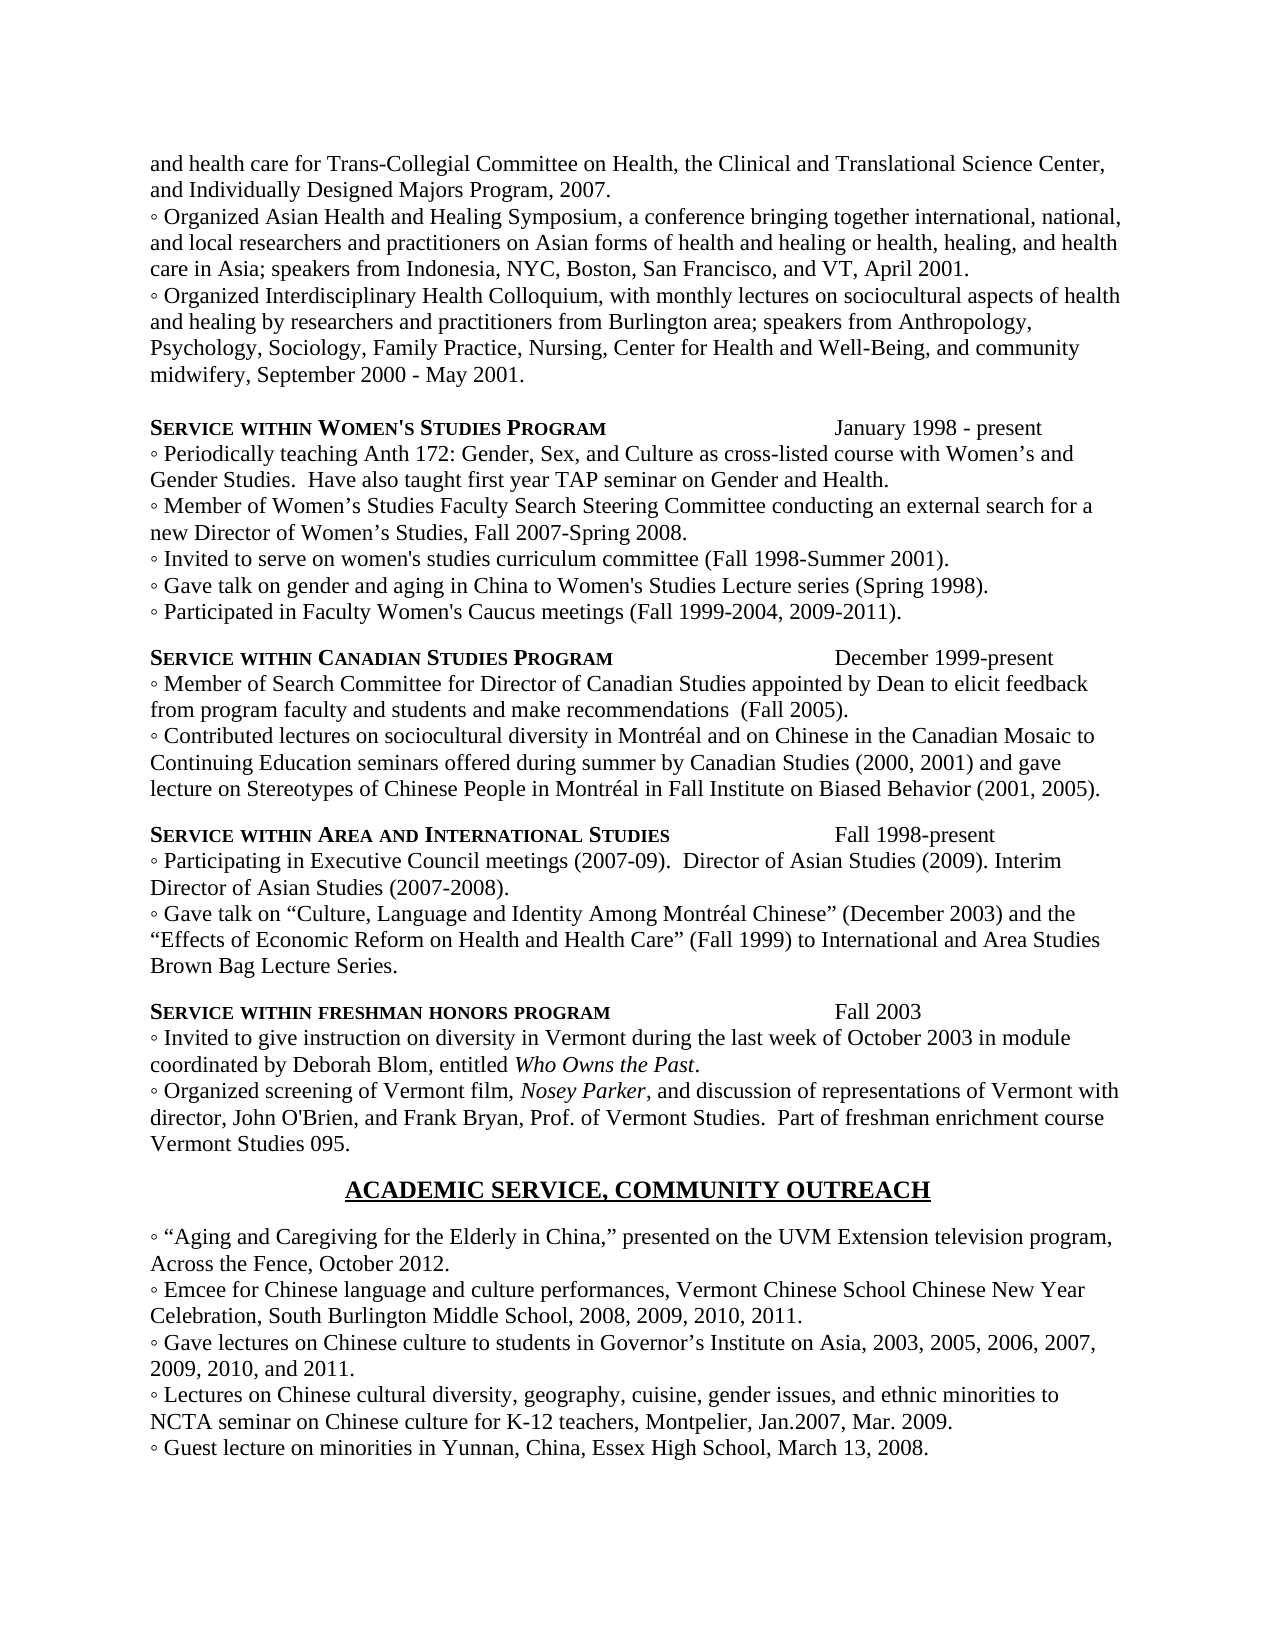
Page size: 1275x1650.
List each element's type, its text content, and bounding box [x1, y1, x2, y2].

text ◦ Guest lecture on minorities in Yunnan, China, Essex High School, March 13, 2008. [150, 1434, 1125, 1461]
text ◦ Gave talk on “Culture, Language and Identity Among Montréal Chinese” (December 2003) and the “Effects of Economic Reform on Health and Health Care” (Fall 1999) to International and Area Studies Brown Bag Lecture Series. [150, 900, 1125, 979]
text and healing by researchers and practitioners from Burlington area; speakers from Anthropology, [150, 308, 1125, 334]
text ◦ Organized screening of Vermont film, Nosey Parker, and discussion of representations of Vermont with director, John O'Brien, and Frank Bryan, Prof. of Vermont Studies. Part of freshman enrichment course Vermont Studies 095. [150, 1077, 1125, 1156]
text ◦ Emcee for Chinese language and culture performances, Vermont Chinese School Chinese New Year Celebration, South Burlington Middle School, 2008, 2009, 2010, 2011. [150, 1276, 1125, 1329]
text ◦ Organized Asian Health and Healing Symposium, a conference bringing together international, national, and local researchers and practitioners on Asian forms of health and healing or health, healing, and health care in Asia; speakers from Indonesia, NYC, Boston, San Francisco, and VT, April 2001. [150, 203, 1125, 282]
text ◦ Contributed lectures on sociocultural diversity in Montréal and on Chinese in the Canadian Mosaic to [150, 723, 1125, 749]
text from program faculty and students and make recommendations (Fall 2005). [150, 696, 1125, 723]
text and health care for Trans-Collegial Committee on Health, the Clinical and Translational Science Center, [150, 150, 1125, 176]
text ◦ Gave talk on gender and aging in China to Women's Studies Lecture series (Spring 1998). [150, 572, 1125, 598]
text ◦ Participated in Faculty Women's Caucus meetings (Fall 1999-2004, 2009-2011). [150, 598, 1125, 624]
text ◦ Lectures on Chinese cultural diversity, geography, cuisine, gender issues, and ethnic minorities to NCTA seminar on Chinese culture for K-12 teachers, Montpelier, Jan.2007, Mar. 2009. [150, 1381, 1125, 1434]
text Service within Women's Studies Program January 1998 - present [150, 413, 1125, 440]
text ACADEMIC SERVICE, COMMUNITY OUTREACH [150, 1175, 1125, 1204]
text Service within freshman honors program Fall 2003 [150, 998, 1125, 1024]
text ◦ Member of Women’s Studies Faculty Search Steering Committee conducting an external search for a new Director of Women’s Studies, Fall 2007-Spring 2008. [150, 493, 1125, 545]
text ◦ Periodically teaching Anth 172: Gender, Sex, and Culture as cross-listed course with Women’s and Gender Studies. Have also taught first year TAP seminar on Gender and Health. [150, 440, 1125, 493]
text ◦ Participating in Executive Council meetings (2007-09). Director of Asian Studies (2009). Interim Director of Asian Studies (2007-2008). [150, 847, 1125, 900]
text Psychology, Sociology, Family Practice, Nursing, Center for Health and Well-Being, and community [150, 334, 1125, 361]
text ◦ Gave lectures on Chinese culture to students in Governor’s Institute on Asia, 2003, 2005, 2006, 2007, 2009, 2010, and 2011. [150, 1329, 1125, 1381]
text ◦ Member of Search Committee for Director of Canadian Studies appointed by Dean to elicit feedback [150, 670, 1125, 696]
text Service within Canadian Studies Program December 1999-present [150, 643, 1125, 670]
text lecture on Stereotypes of Chinese People in Montréal in Fall Institute on Biased Behavior (2001, 2005). [150, 775, 1125, 802]
text and Individually Designed Majors Program, 2007. [150, 176, 1125, 203]
text ◦ Invited to give instruction on diversity in Vermont during the last week of October 2003 in module coordinated by Deborah Blom, entitled Who Owns the Past. [150, 1024, 1125, 1077]
text midwifery, September 2000 - May 2001. [150, 361, 1125, 387]
text Continuing Education seminars offered during summer by Canadian Studies (2000, 2001) and gave [150, 749, 1125, 775]
text Service within Area and International Studies Fall 1998-present [150, 821, 1125, 847]
text ◦ “Aging and Caregiving for the Elderly in China,” presented on the UVM Extension television program, Across the Fence, October 2012. [150, 1223, 1125, 1276]
text ◦ Organized Interdisciplinary Health Colloquium, with monthly lectures on sociocultural aspects of health [150, 282, 1125, 308]
text ◦ Invited to serve on women's studies curriculum committee (Fall 1998-Summer 2001). [150, 545, 1125, 572]
